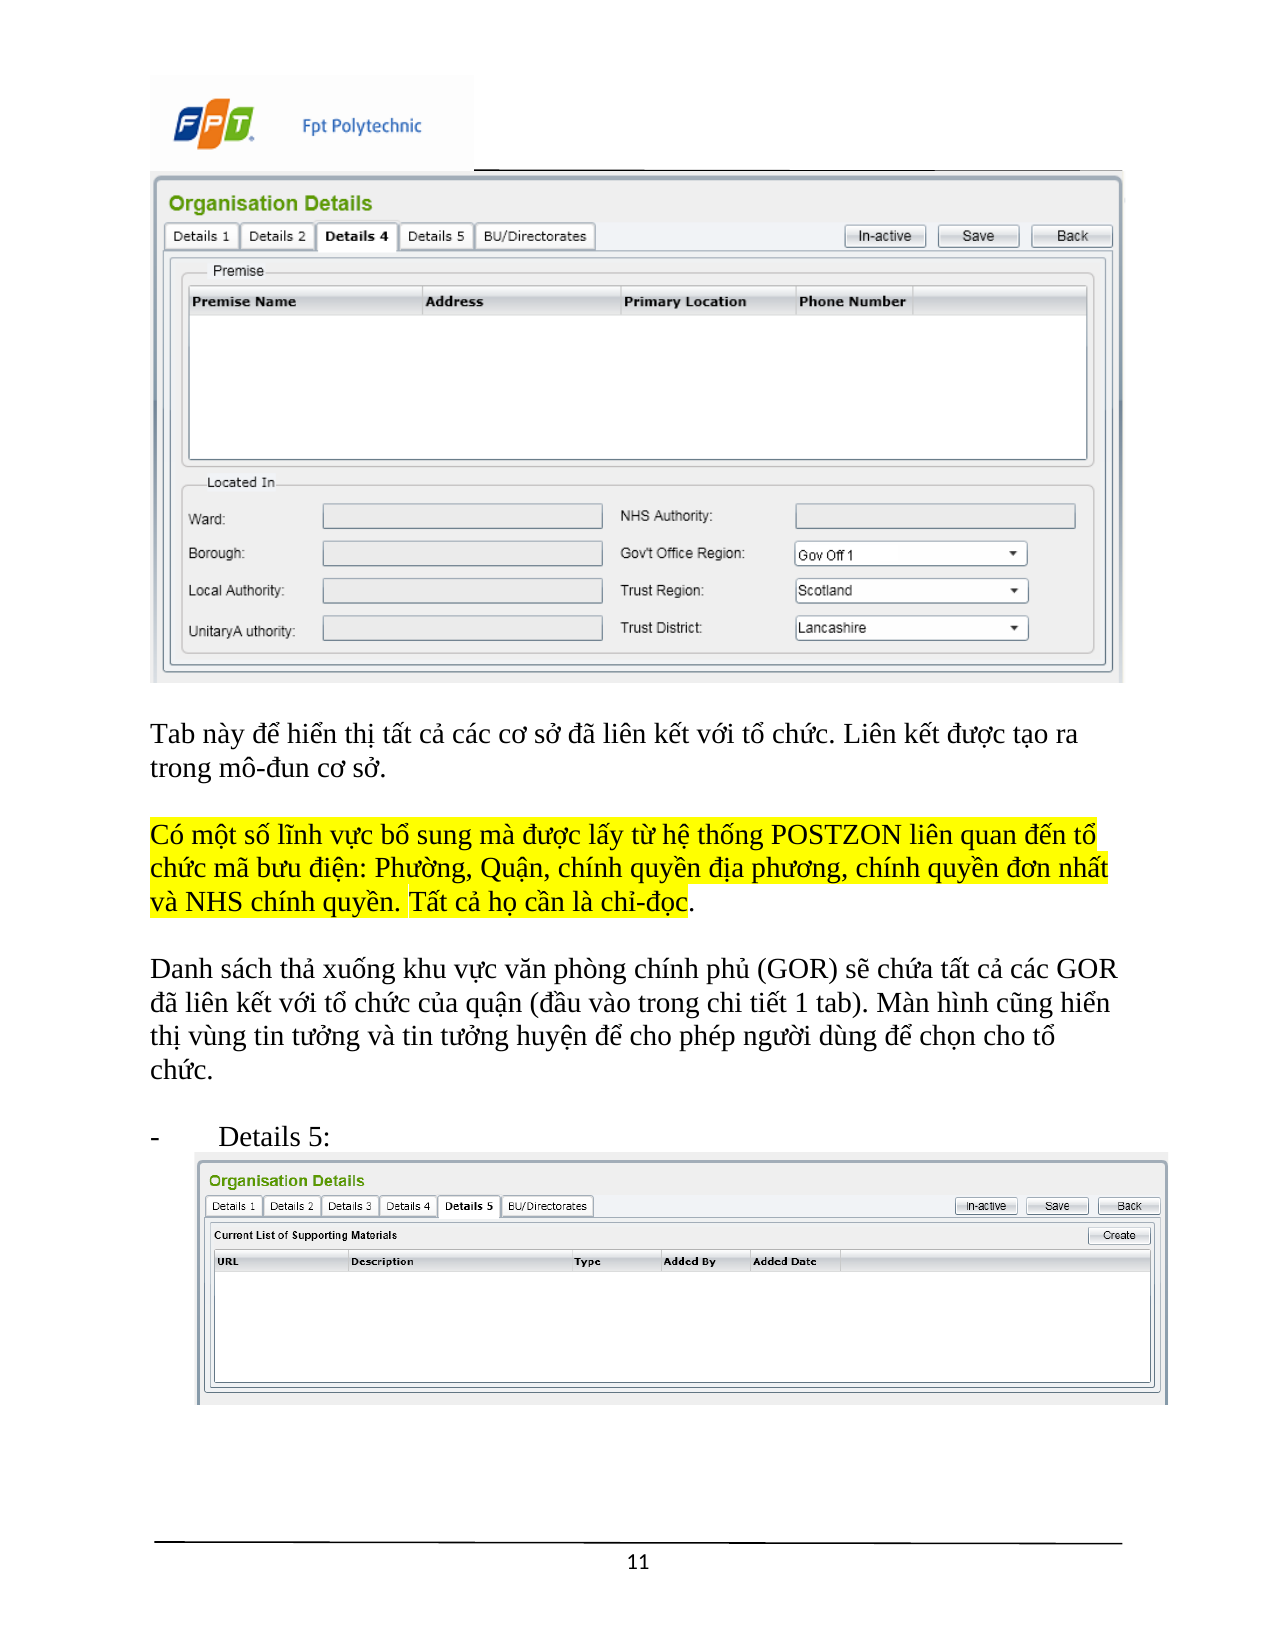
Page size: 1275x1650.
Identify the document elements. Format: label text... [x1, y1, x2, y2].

text - Details 5: [150, 1119, 1125, 1152]
picture [150, 75, 1125, 683]
picture [194, 1152, 1169, 1405]
text Có một số lĩnh vực bổ sung mà được lấy từ hệ thống POSTZON liên quan đến tổ chức mã bưu điện: Phường, Quận, chính quyền địa phương, chính quyền đơn nhất và NHS chính quyền. Tất cả họ cần là chỉ-đọc. [688, 817, 1125, 918]
text Danh sách thả xuống khu vực văn phòng chính phủ (GOR) sẽ chứa tất cả các GOR đã liên kết với tổ chức của quận (đầu vào trong chi tiết 1 tab). Màn hình cũng hiển thị vùng tin tưởng và tin tưởng huyện để cho phép người dùng để chọn cho tổ chức. [150, 951, 1125, 1085]
text Tab này để hiển thị tất cả các cơ sở đã liên kết với tổ chức. Liên kết được tạo ra trong mô-đun cơ sở. [150, 716, 1125, 783]
